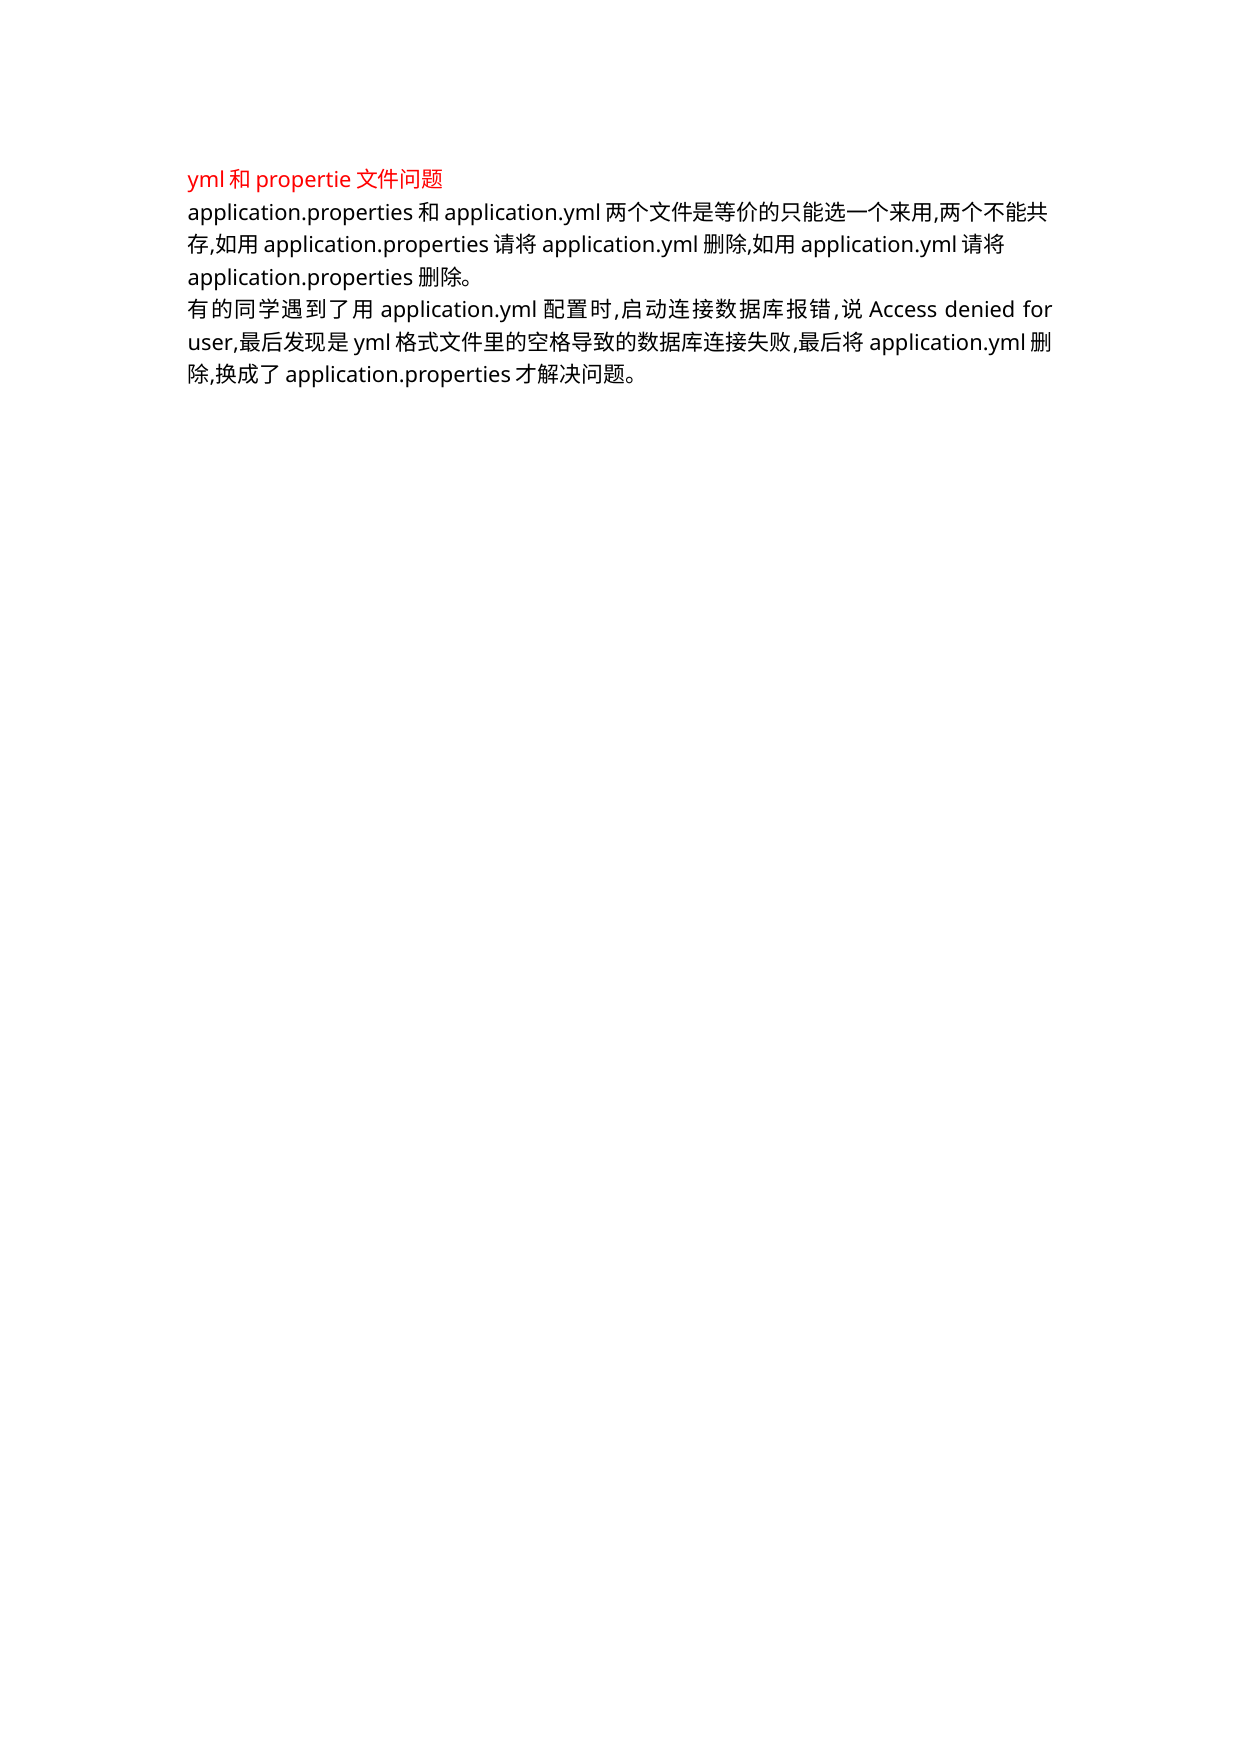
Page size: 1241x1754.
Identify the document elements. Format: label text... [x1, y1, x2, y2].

text yml和propertie文件问题 [187, 162, 1053, 194]
text 有的同学遇到了用application.yml配置时,启动连接数据库报错,说Access denied for user,最后发现是yml格式文件里的空格导致的数据库连接失败,最后将application.yml删除,换成了application.properties才解决问题。 [187, 292, 1053, 389]
text application.properties和application.yml两个文件是等价的只能选一个来用,两个不能共存,如用application.properties请将application.yml删除,如用application.yml请将application.properties删除。 [187, 194, 1053, 292]
